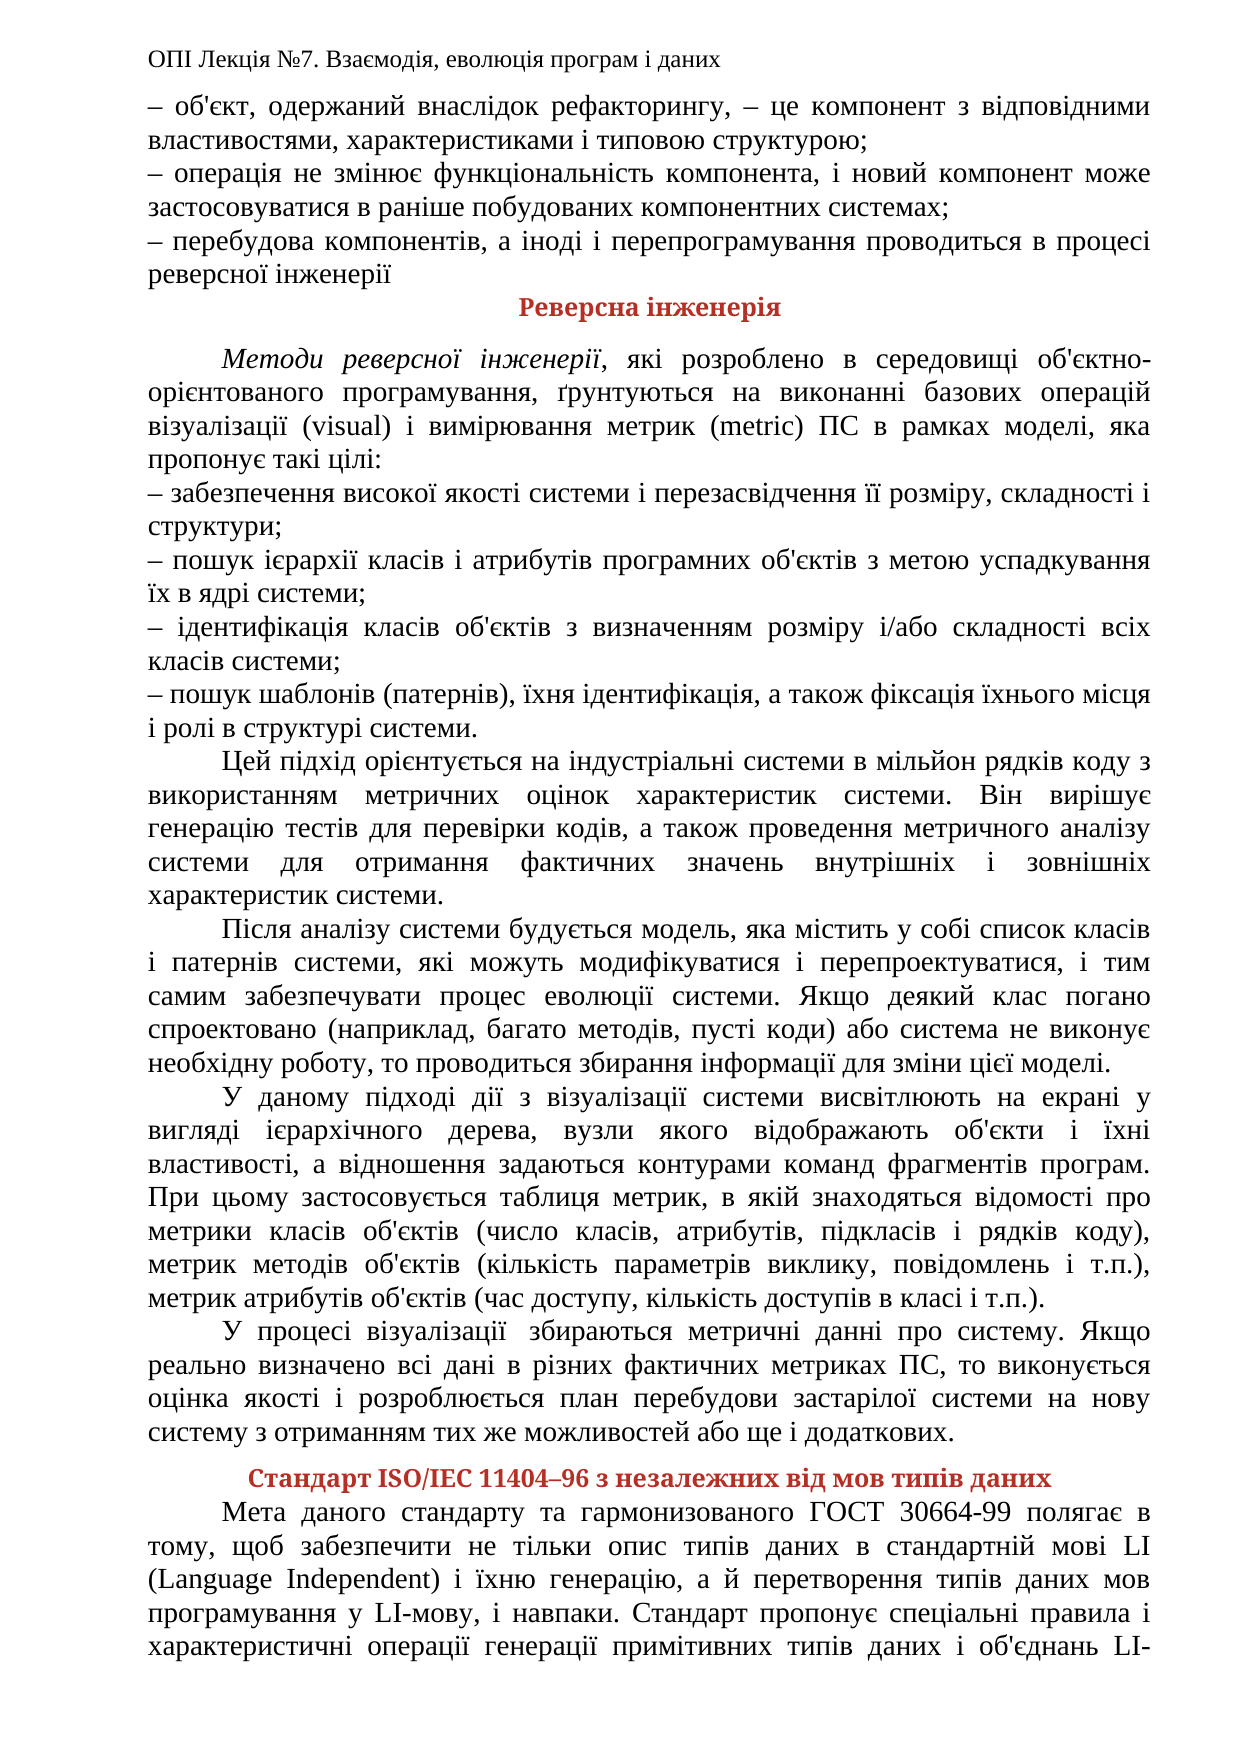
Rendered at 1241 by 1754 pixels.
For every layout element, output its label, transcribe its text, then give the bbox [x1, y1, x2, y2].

subtitle Реверсна інженерія [148, 290, 1152, 324]
text Методи реверсної інженерії, які розроблено в середовищі об'єктно-орієнтованого програмування, ґрунтуються на виконанні базових операцій візуалізації (visual) і вимірювання метрик (metric) ПС в рамках моделі, яка пропонує такі цілі: [148, 341, 1152, 475]
text Цей підхід орієнтується на індустріальні системи в мільйон рядків коду з використанням метричних оцінок характеристик системи. Він вирішує генерацію тестів для перевірки кодів, а також проведення метричного аналізу системи для отримання фактичних значень внутрішніх і зовнішніх характеристик системи. [148, 743, 1152, 911]
text – забезпечення високої якості системи і перезасвідчення її розміру, складності і структури; [148, 475, 1152, 542]
text У даному підході дії з візуалізації системи висвітлюють на екрані у вигляді ієрархічного дерева, вузли якого відображають об'єкти і їхні властивості, а відношення задаються контурами команд фрагментів програм. При цьому застосовується таблиця метрик, в якій знаходяться відомості про метрики класів об'єктів (число класів, атрибутів, підкласів і рядків коду), метрик методів об'єктів (кількість параметрів виклику, повідомлень і т.п.), метрик атрибутів об'єктів (час доступу, кількість доступів в класі і т.п.). [148, 1079, 1152, 1313]
text – перебудова компонентів, а іноді і перепрограмування проводиться в процесі реверсної інженерії [148, 223, 1152, 290]
text – об'єкт, одержаний внаслідок рефакторингу, – це компонент з відповідними властивостями, характеристиками і типовою структурою; [148, 88, 1152, 156]
text – пошук шаблонів (патернів), їхня ідентифікація, а також фіксація їхнього місця і ролі в структурі системи. [148, 676, 1152, 743]
subtitle Стандарт ISO/IEC 11404–96 з незалежних від мов типів даних [148, 1460, 1152, 1494]
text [148, 1494, 1152, 1662]
text – пошук ієрархії класів і атрибутів програмних об'єктів з метою успадкування їх в ядрі системи; [148, 542, 1152, 609]
text – ідентифікація класів об'єктів з визначенням розміру і/або складності всіх класів системи; [148, 609, 1152, 676]
text Після аналізу системи будується модель, яка містить у собі список класів і патернів системи, які можуть модифікуватися і перепроектуватися, і тим самим забезпечувати процес еволюції системи. Якщо деякий клас погано спроектовано (наприклад, багато методів, пусті коди) або система не виконує необхідну роботу, то проводиться збирання інформації для зміни цієї моделі. [148, 911, 1152, 1079]
text – операція не змінює функціональність компонента, і новий компонент може застосовуватися в раніше побудованих компонентних системах; [148, 156, 1152, 223]
text У процесі візуалізації збираються метричні данні про систему. Якщо реально визначено всі дані в різних фактичних метриках ПС, то виконується оцінка якості і розроблюється план перебудови застарілої системи на нову систему з отриманням тих же можливостей або ще і додаткових. [148, 1313, 1152, 1448]
